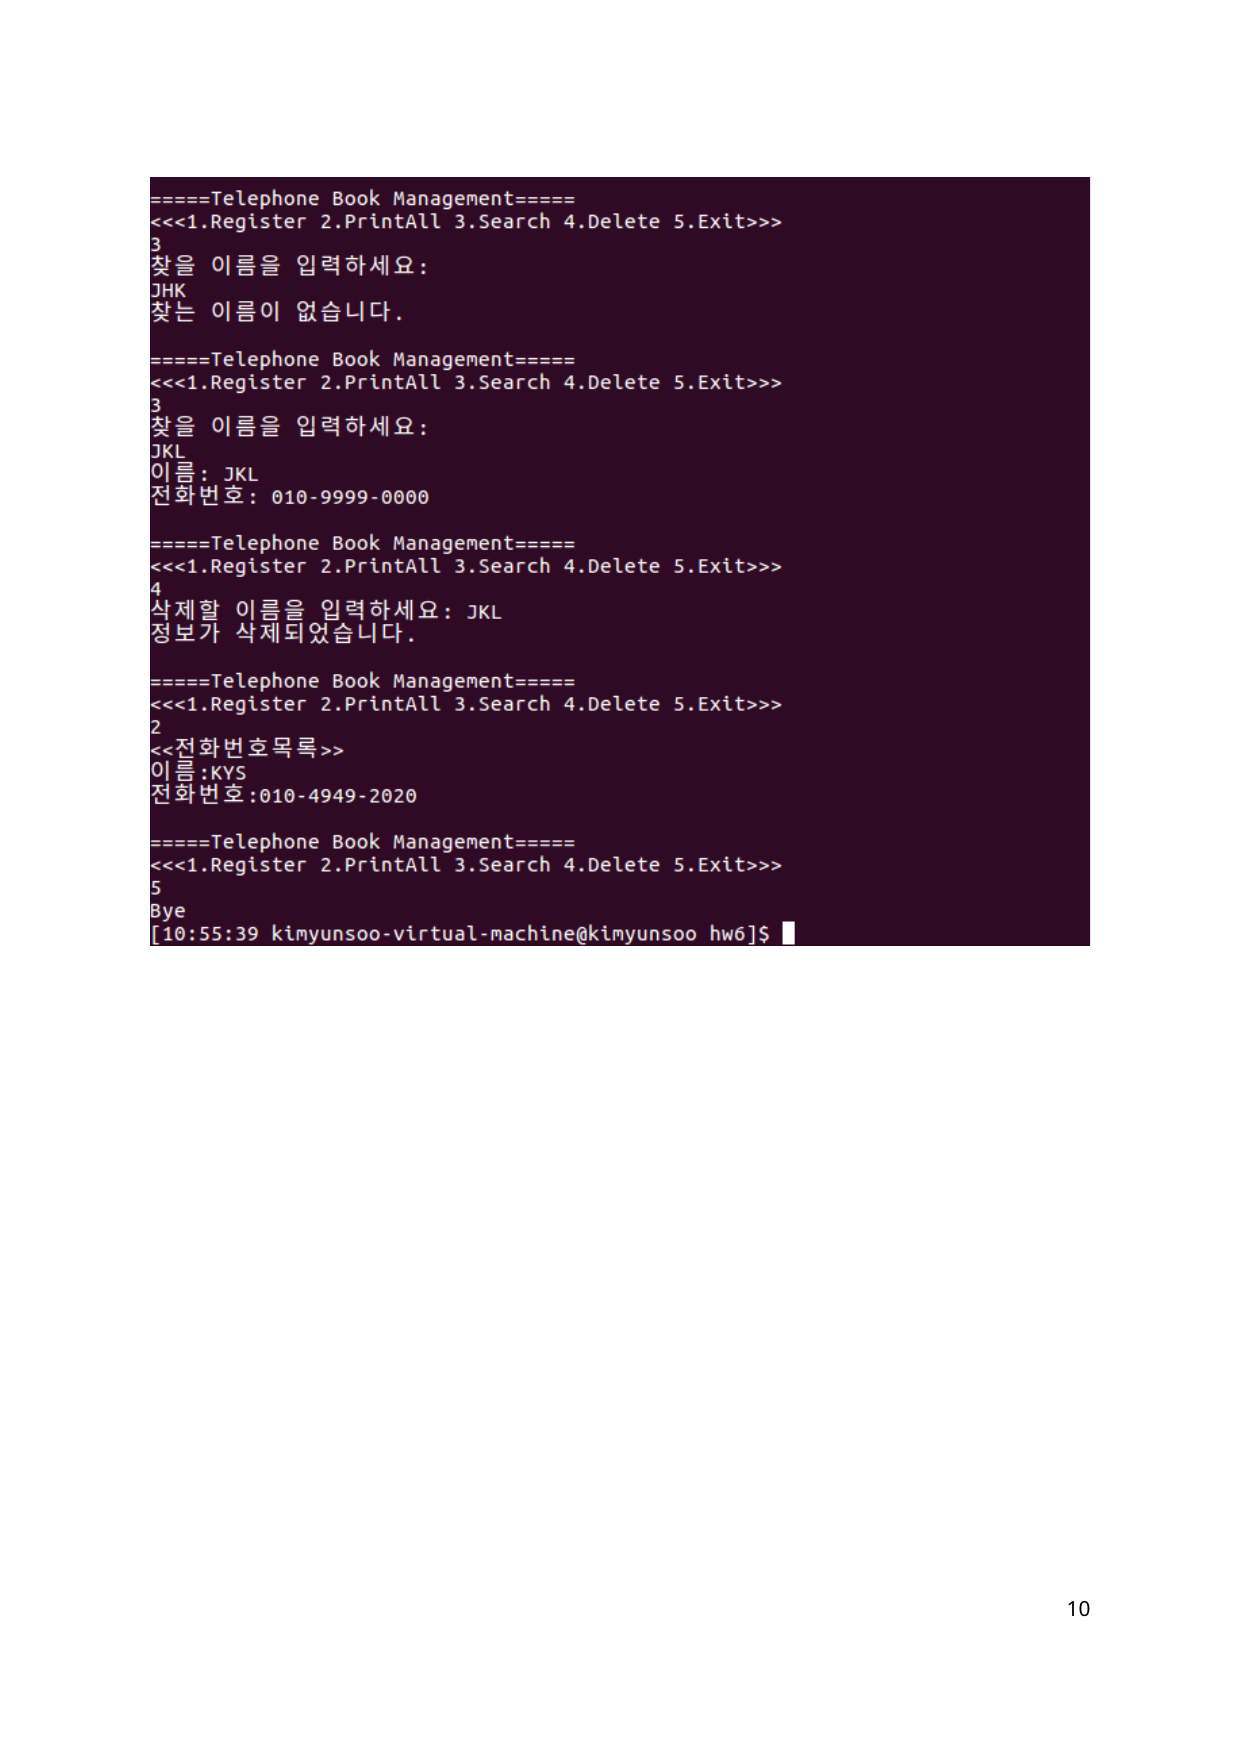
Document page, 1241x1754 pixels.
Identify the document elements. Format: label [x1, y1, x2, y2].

picture [150, 177, 1091, 946]
